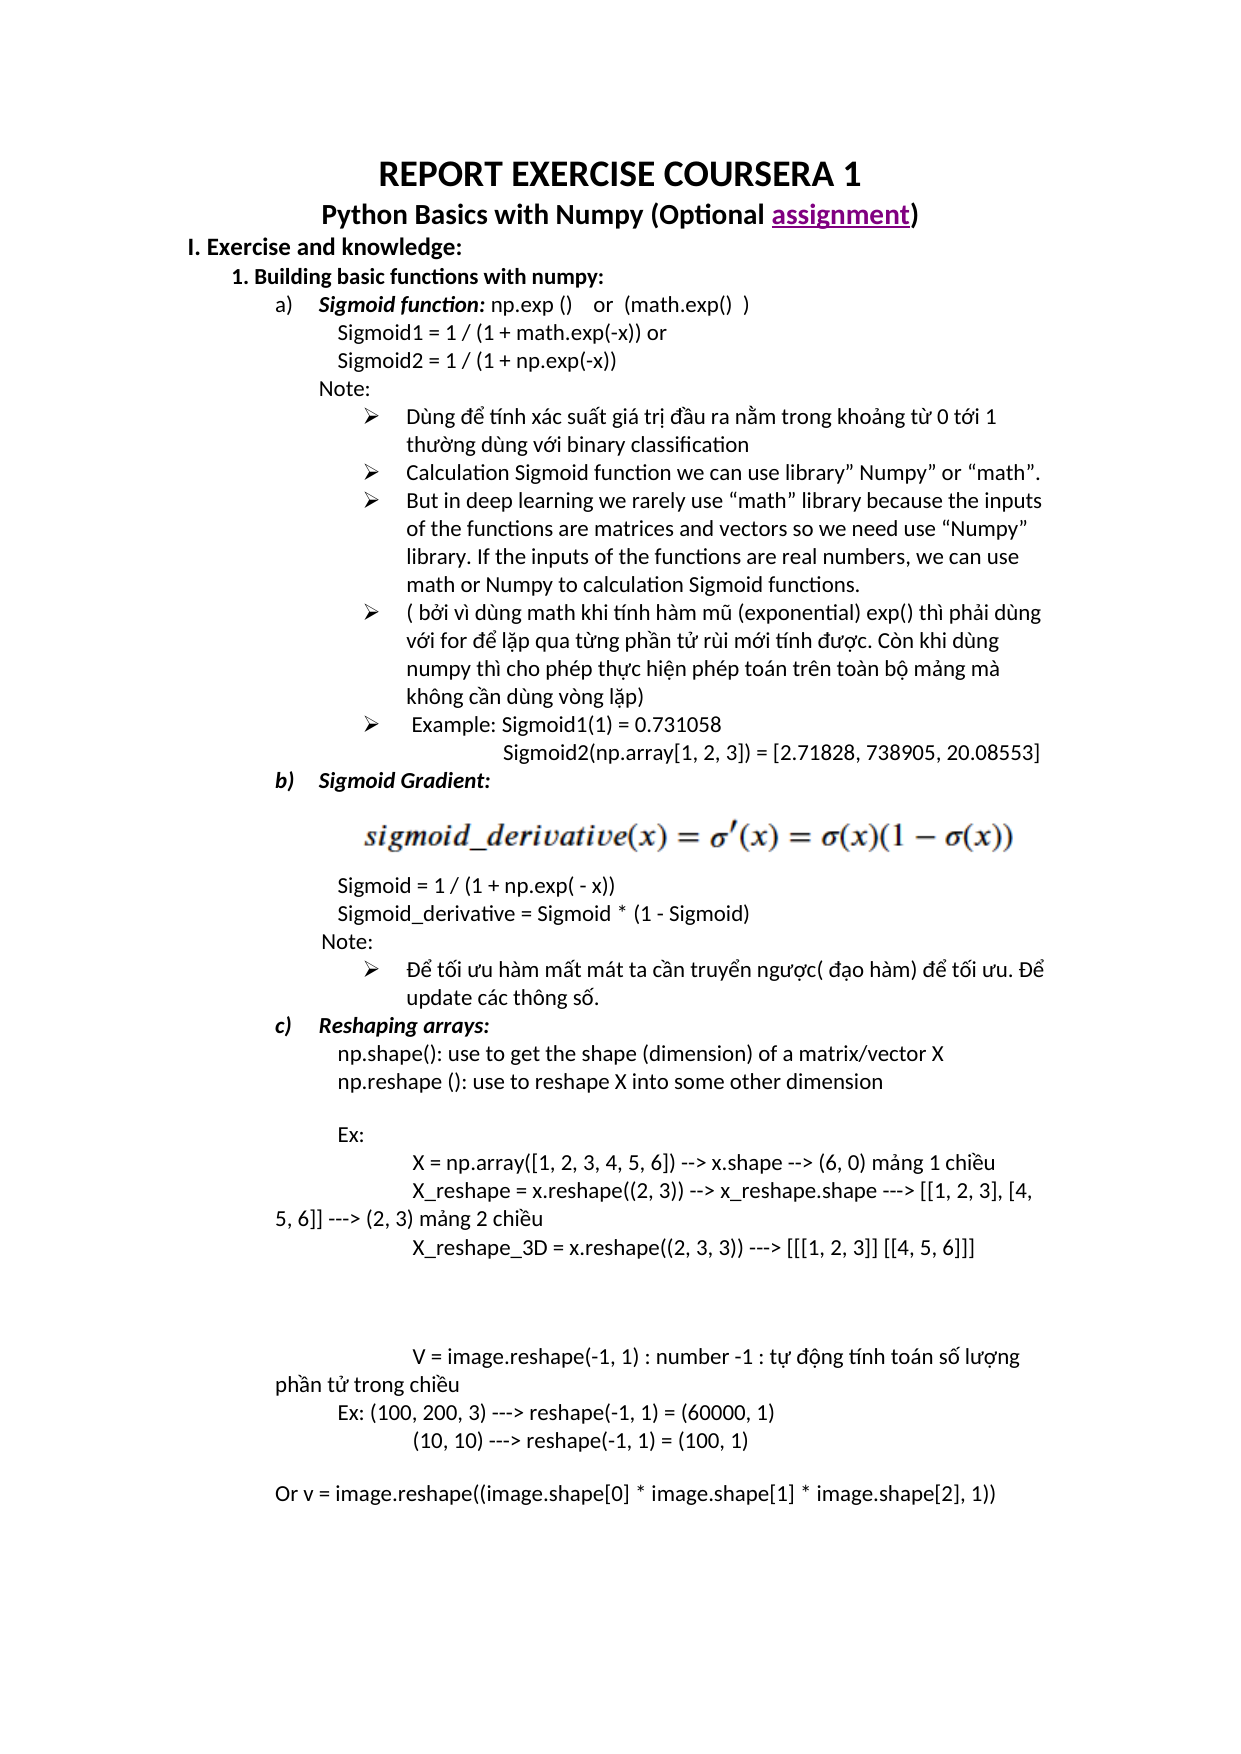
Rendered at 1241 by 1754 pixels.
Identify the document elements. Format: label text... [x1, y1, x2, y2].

list But in deep learning we rarely use “math” library because the inputs of the functions are matrices and vectors so we need use “Numpy” library. If the inputs of the functions are real numbers, we can use math or Numpy to calculation Sigmoid functions. [362, 486, 1053, 598]
list Sigmoid1 = 1 / (1 + math.exp(-x)) or [275, 318, 1053, 346]
list X = np.array([1, 2, 3, 4, 5, 6]) --> x.shape --> (6, 0) mảng 1 chiều [275, 1148, 1053, 1177]
list Building basic functions with numpy: [231, 262, 1053, 290]
list Reshaping arrays: [275, 1011, 1053, 1039]
list X_reshape = x.reshape((2, 3)) --> x_reshape.shape ---> [[1, 2, 3], [4, 5, 6]] ---> (2, 3) mảng 2 chiều [275, 1177, 1053, 1233]
list ( bởi vì dùng math khi tính hàm mũ (exponential) exp() thì phải dùng với for để lặp qua từng phần tử rùi mới tính được. Còn khi dùng numpy thì cho phép thực hiện phép toán trên toàn bộ mảng mà không cần dùng vòng lặp) [362, 598, 1053, 710]
list Sigmoid Gradient: [275, 766, 1053, 794]
list (10, 10) ---> reshape(-1, 1) = (100, 1) [275, 1426, 1053, 1454]
list Or v = image.reshape((image.shape[0] * image.shape[1] * image.shape[2], 1)) [275, 1479, 1053, 1508]
text Python Basics with Numpy (Optional assignment) [187, 196, 1053, 231]
list Để tối ưu hàm mất mát ta cần truyển ngược( đạo hàm) để tối ưu. Để update các thông số. [362, 955, 1053, 1011]
list Sigmoid_derivative = Sigmoid * (1 - Sigmoid) [275, 899, 1053, 927]
list Calculation Sigmoid function we can use library” Numpy” or “math”. [362, 458, 1053, 486]
list Ex: (100, 200, 3) ---> reshape(-1, 1) = (60000, 1) [275, 1398, 1053, 1426]
list Note: [319, 374, 1053, 402]
list Sigmoid = 1 / (1 + np.exp( - x)) [275, 871, 1053, 899]
list X_reshape_3D = x.reshape((2, 3, 3)) ---> [[[1, 2, 3]] [[4, 5, 6]]] [275, 1233, 1053, 1261]
list Note: [275, 927, 1053, 955]
list np.reshape (): use to reshape X into some other dimension [275, 1067, 1053, 1095]
picture [337, 794, 1049, 871]
list Exercise and knowledge: [187, 231, 1053, 262]
text REPORT EXERCISE COURSERA 1 [187, 150, 1053, 196]
list Dùng để tính xác suất giá trị đầu ra nằm trong khoảng từ 0 tới 1 thường dùng với binary classification [362, 402, 1053, 458]
list Sigmoid2(np.array[1, 2, 3]) = [2.71828, 738905, 20.08553] [406, 738, 1053, 766]
list np.shape(): use to get the shape (dimension) of a matrix/vector X [275, 1039, 1053, 1067]
list Example: Sigmoid1(1) = 0.731058 [362, 710, 1053, 738]
list Sigmoid function: np.exp () or (math.exp() ) [275, 290, 1053, 318]
list Sigmoid2 = 1 / (1 + np.exp(-x)) [275, 346, 1053, 374]
list Ex: [275, 1121, 1053, 1148]
list V = image.reshape(-1, 1) : number -1 : tự động tính toán số lượng phần tử trong chiều [275, 1342, 1053, 1398]
